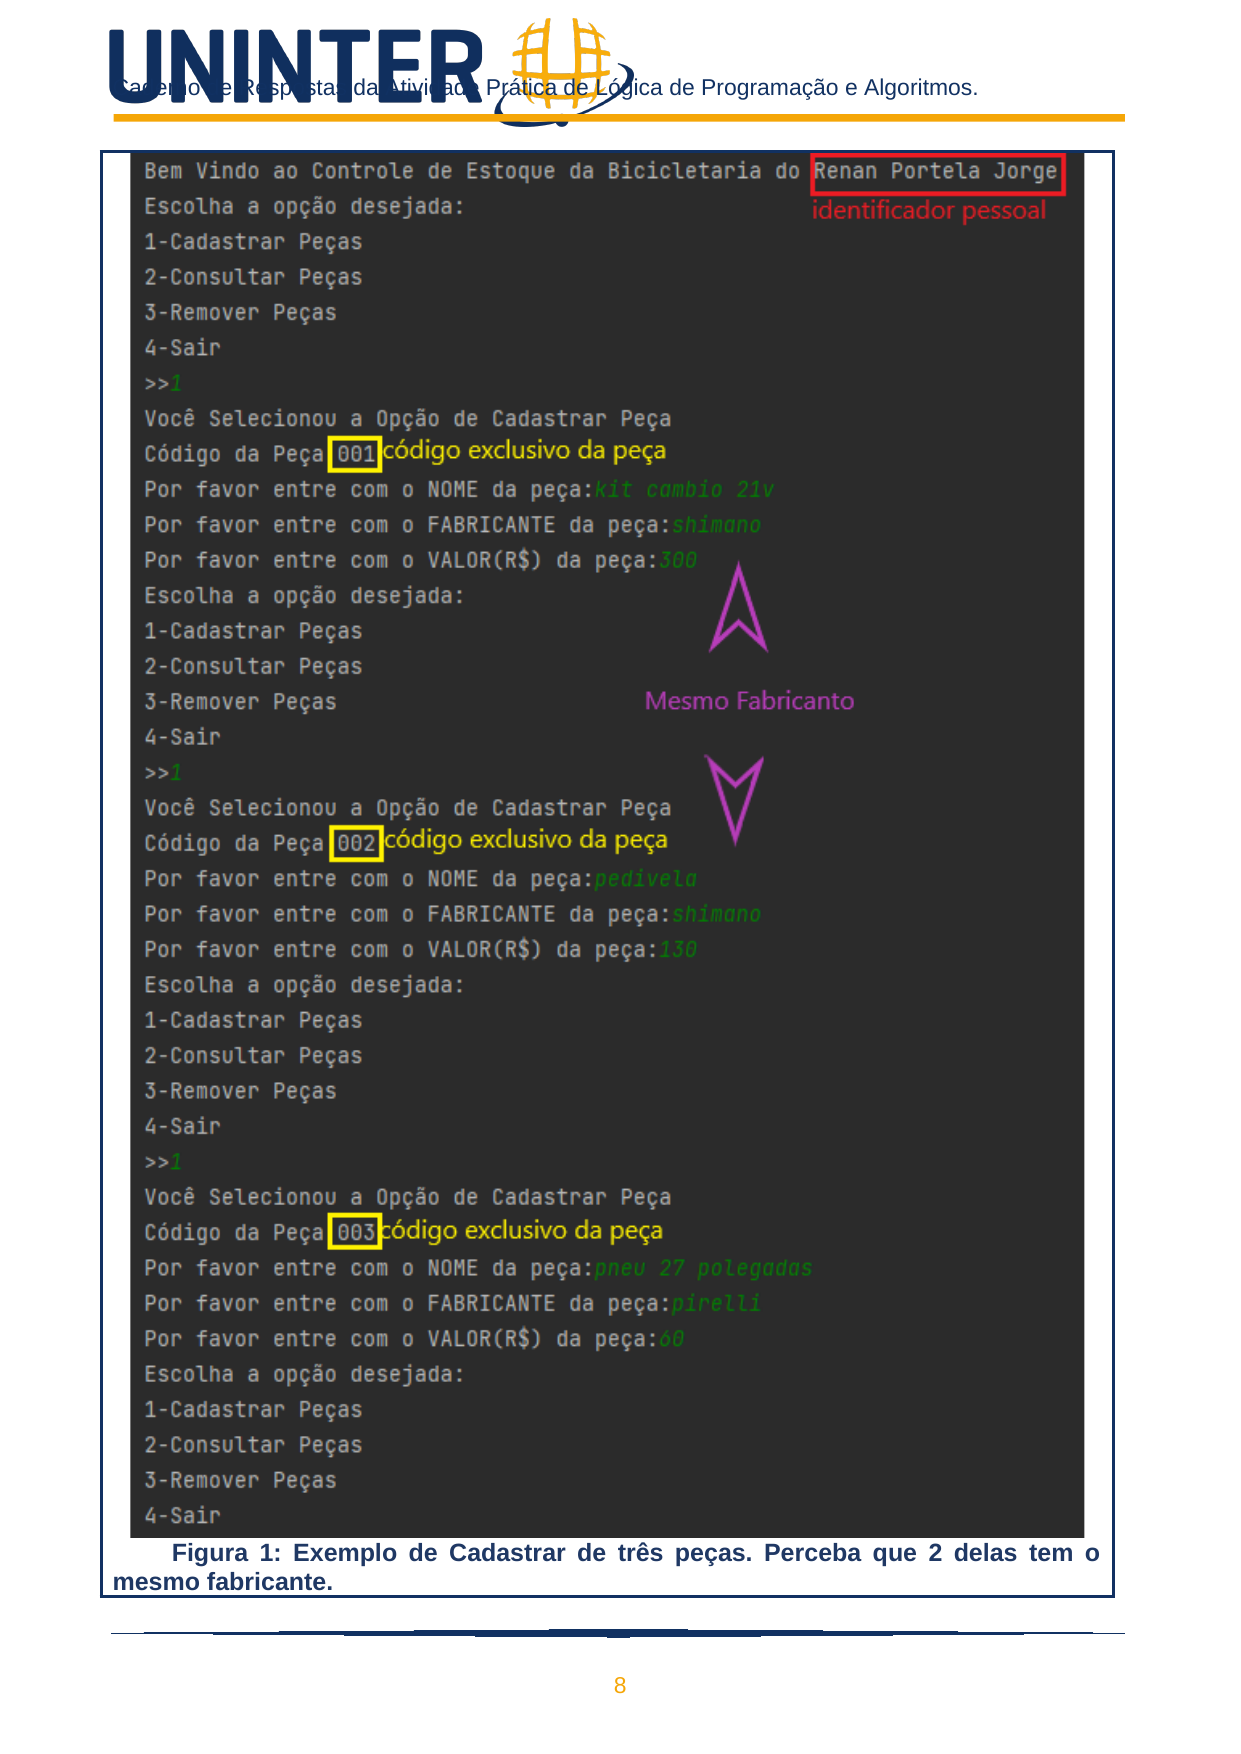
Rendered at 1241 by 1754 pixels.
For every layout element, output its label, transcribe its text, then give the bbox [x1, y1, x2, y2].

picture [130, 153, 1085, 1538]
picture [109, 18, 634, 127]
